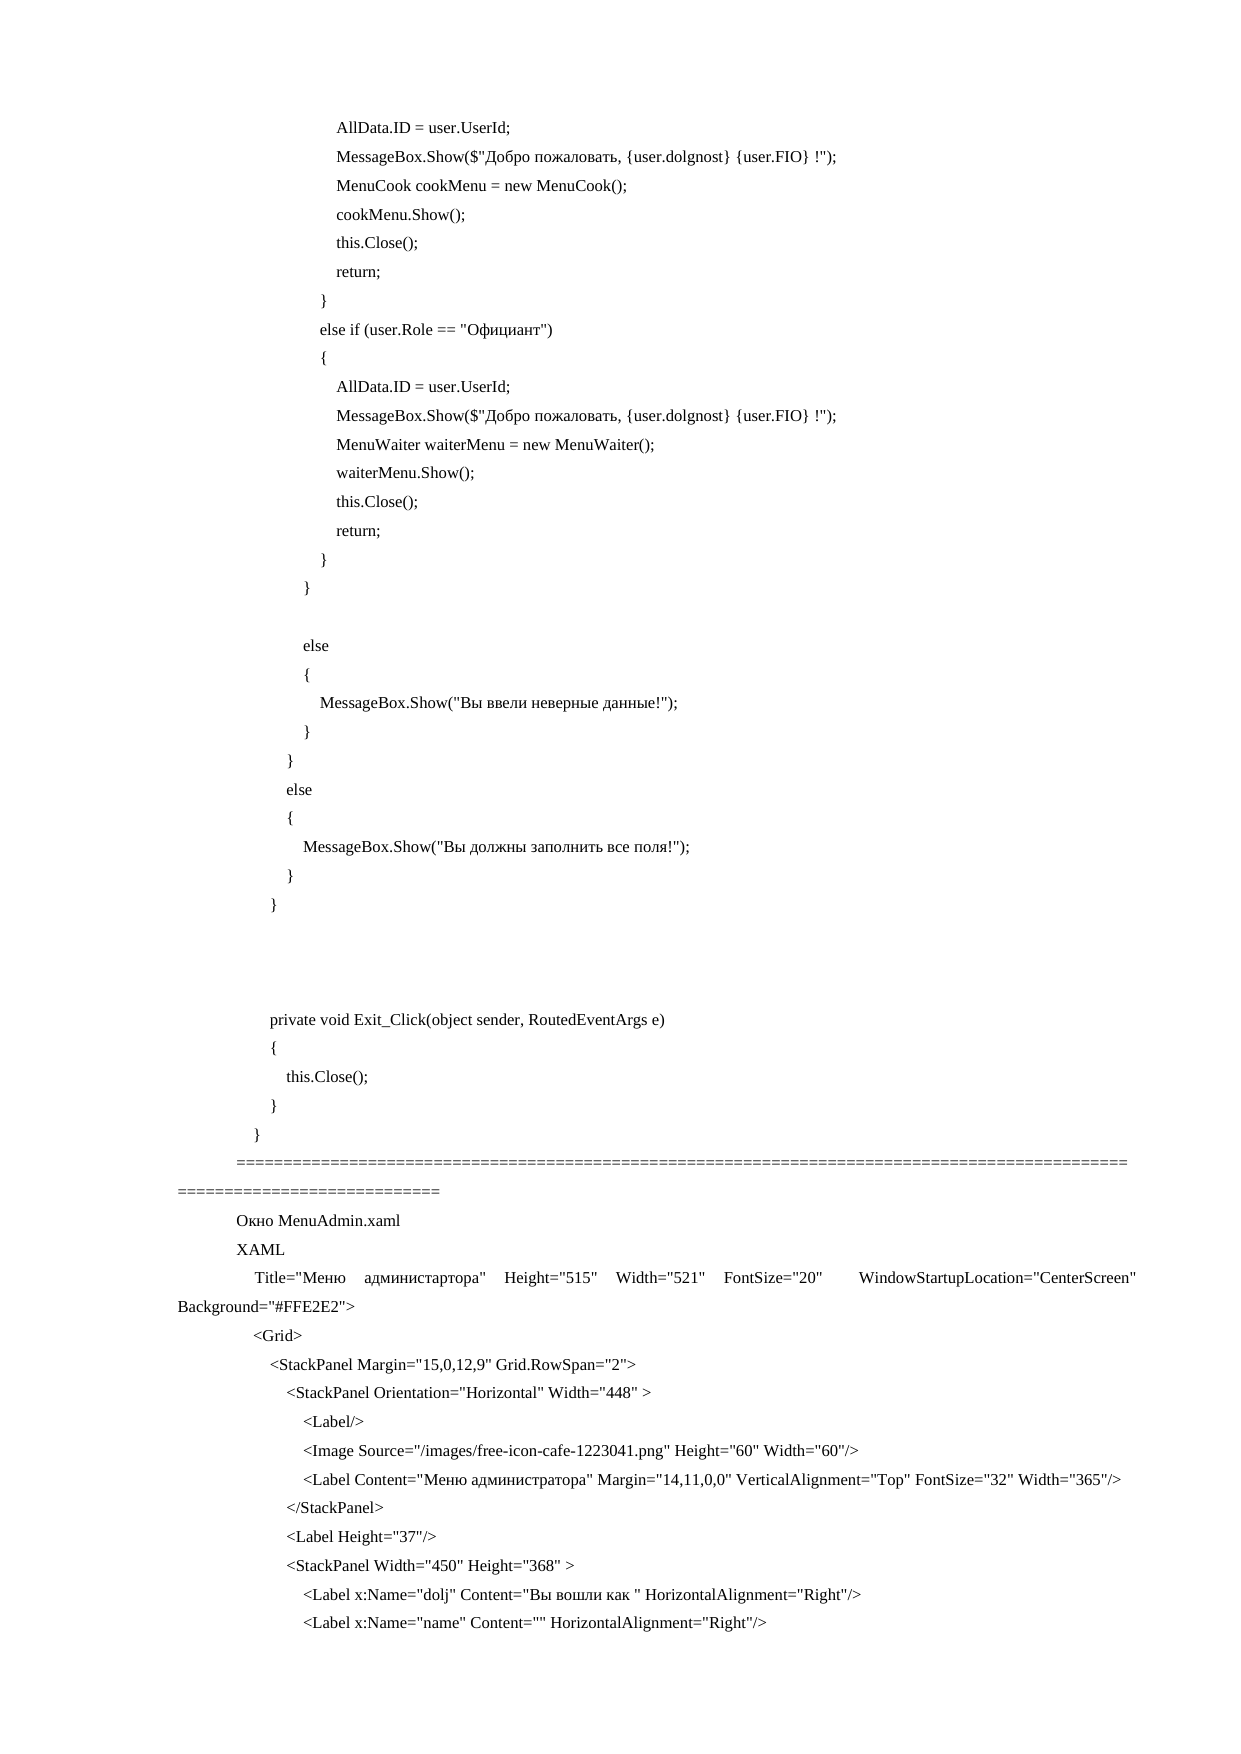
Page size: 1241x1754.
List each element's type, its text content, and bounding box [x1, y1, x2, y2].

text } [177, 866, 1137, 885]
text MessageBox.Show("Вы ввели неверные данные!"); [177, 693, 1137, 712]
text this.Close(); [177, 1067, 1137, 1086]
text } [177, 1096, 1137, 1115]
text <StackPanel Width="450" Height="368" > [177, 1556, 1137, 1575]
text <Image Source="/images/free-icon-cafe-1223041.png" Height="60" Width="60"/> [177, 1441, 1137, 1460]
text </StackPanel> [177, 1498, 1137, 1517]
text else [177, 779, 1137, 798]
text } [177, 549, 1137, 568]
text { [177, 808, 1137, 827]
text return; [177, 262, 1137, 281]
text { [177, 1038, 1137, 1057]
text AllData.ID = user.UserId; [177, 118, 1137, 137]
text this.Close(); [177, 492, 1137, 511]
text } [177, 578, 1137, 597]
text <Grid> [177, 1326, 1137, 1345]
text MenuWaiter waiterMenu = new MenuWaiter(); [177, 434, 1137, 453]
text <Label Content="Меню администратора" Margin="14,11,0,0" VerticalAlignment="Top" FontSize="32" Width="365"/> [177, 1469, 1137, 1488]
text <Label x:Name="name" Content="" HorizontalAlignment="Right"/> [177, 1613, 1137, 1632]
text <StackPanel Orientation="Horizontal" Width="448" > [177, 1383, 1137, 1402]
text <Label Height="37"/> [177, 1527, 1137, 1546]
text } [177, 722, 1137, 741]
text } [177, 894, 1137, 913]
text private void Exit_Click(object sender, RoutedEventArgs e) [177, 1009, 1137, 1028]
text <StackPanel Margin="15,0,12,9" Grid.RowSpan="2"> [177, 1354, 1137, 1373]
text this.Close(); [177, 233, 1137, 252]
text else [177, 636, 1137, 655]
text { [177, 348, 1137, 367]
text =========================================================================================================================== [177, 1153, 1137, 1201]
text } [177, 751, 1137, 770]
text <Label x:Name="dolj" Content="Вы вошли как " HorizontalAlignment="Right"/> [177, 1584, 1137, 1603]
text <Label/> [177, 1412, 1137, 1431]
text XAML [177, 1239, 1137, 1258]
text } [177, 291, 1137, 310]
text Окно MenuAdmin.xaml [177, 1211, 1137, 1230]
text waiterMenu.Show(); [177, 463, 1137, 482]
text MenuCook cookMenu = new MenuCook(); [177, 176, 1137, 195]
text Title="Меню администартора" Height="515" Width="521" FontSize="20" WindowStartupLocation="CenterScreen" Background="#FFE2E2"> [177, 1268, 1137, 1316]
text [177, 147, 1137, 166]
text { [177, 664, 1137, 683]
text MessageBox.Show($"Добро пожаловать, {user.dolgnost} {user.FIO} !"); [177, 406, 1137, 425]
text } [177, 1124, 1137, 1143]
text return; [177, 521, 1137, 540]
text cookMenu.Show(); [177, 204, 1137, 223]
text else if (user.Role == "Официант") [177, 319, 1137, 338]
text AllData.ID = user.UserId; [177, 377, 1137, 396]
text MessageBox.Show("Вы должны заполнить все поля!"); [177, 837, 1137, 856]
